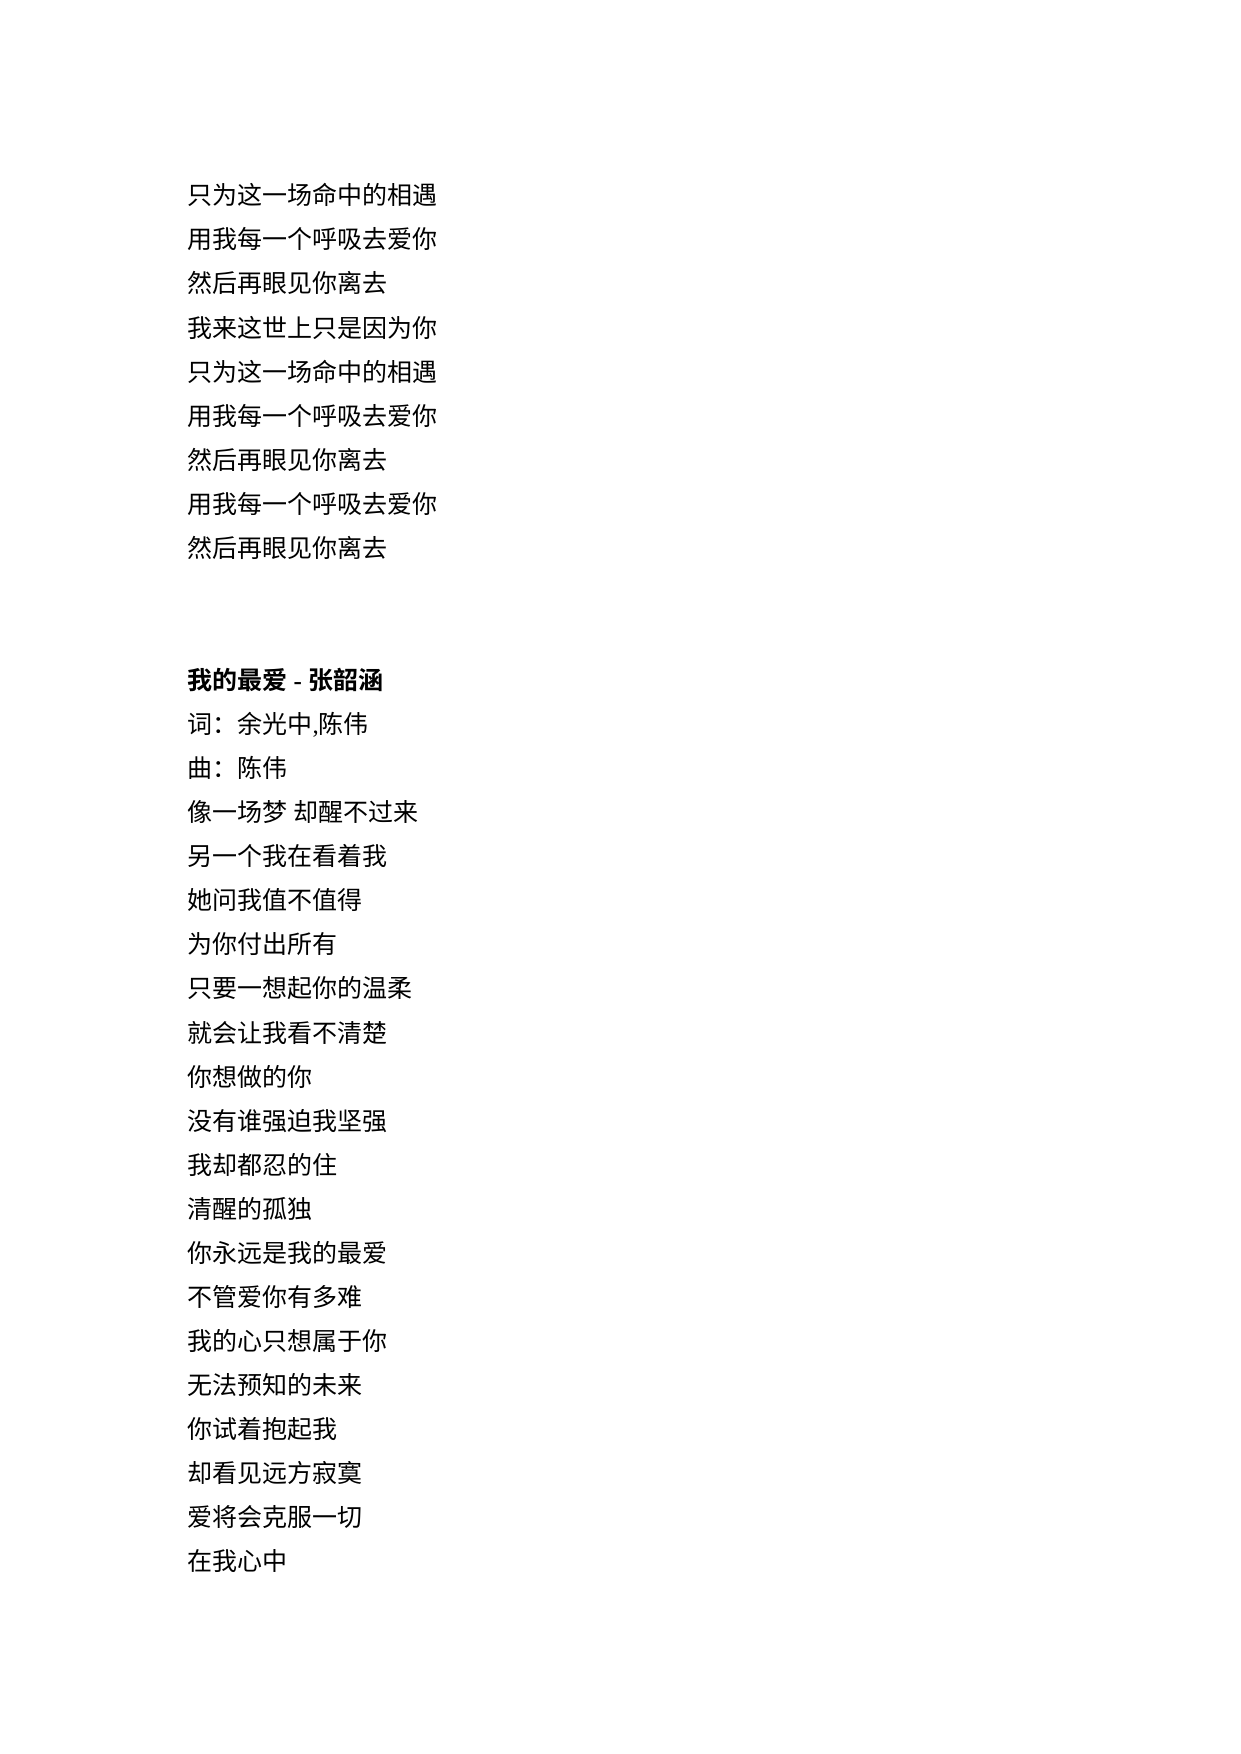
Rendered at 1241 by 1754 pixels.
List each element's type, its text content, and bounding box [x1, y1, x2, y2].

text 只为这一场命中的相遇 [187, 348, 1053, 392]
text 你永远是我的最爱 [187, 1229, 1053, 1273]
text 为你付出所有 [187, 921, 1053, 965]
text 我来这世上只是因为你 [187, 304, 1053, 348]
text 我却都忍的住 [187, 1141, 1053, 1185]
text 用我每一个呼吸去爱你 [187, 480, 1053, 524]
text 我的心只想属于你 [187, 1318, 1053, 1362]
text 然后再眼见你离去 [187, 524, 1053, 568]
text 我的最爱 - 张韶涵 [187, 657, 1053, 701]
text 你试着抱起我 [187, 1406, 1053, 1450]
text 用我每一个呼吸去爱你 [187, 392, 1053, 436]
text 不管爱你有多难 [187, 1273, 1053, 1318]
text 只为这一场命中的相遇 [187, 172, 1053, 216]
text 只要一想起你的温柔 [187, 965, 1053, 1009]
text 无法预知的未来 [187, 1362, 1053, 1406]
text 你想做的你 [187, 1053, 1053, 1097]
text 她问我值不值得 [187, 877, 1053, 921]
text 就会让我看不清楚 [187, 1009, 1053, 1053]
text 却看见远方寂寞 [187, 1450, 1053, 1494]
text 然后再眼见你离去 [187, 436, 1053, 480]
text 爱将会克服一切 [187, 1494, 1053, 1538]
text 然后再眼见你离去 [187, 260, 1053, 304]
text 像一场梦 却醒不过来 [187, 789, 1053, 833]
text 在我心中 [187, 1538, 1053, 1582]
text 用我每一个呼吸去爱你 [187, 216, 1053, 260]
text 曲：陈伟 [187, 745, 1053, 789]
text 没有谁强迫我坚强 [187, 1097, 1053, 1141]
text 另一个我在看着我 [187, 833, 1053, 877]
text 词：余光中,陈伟 [187, 701, 1053, 745]
text 清醒的孤独 [187, 1185, 1053, 1229]
